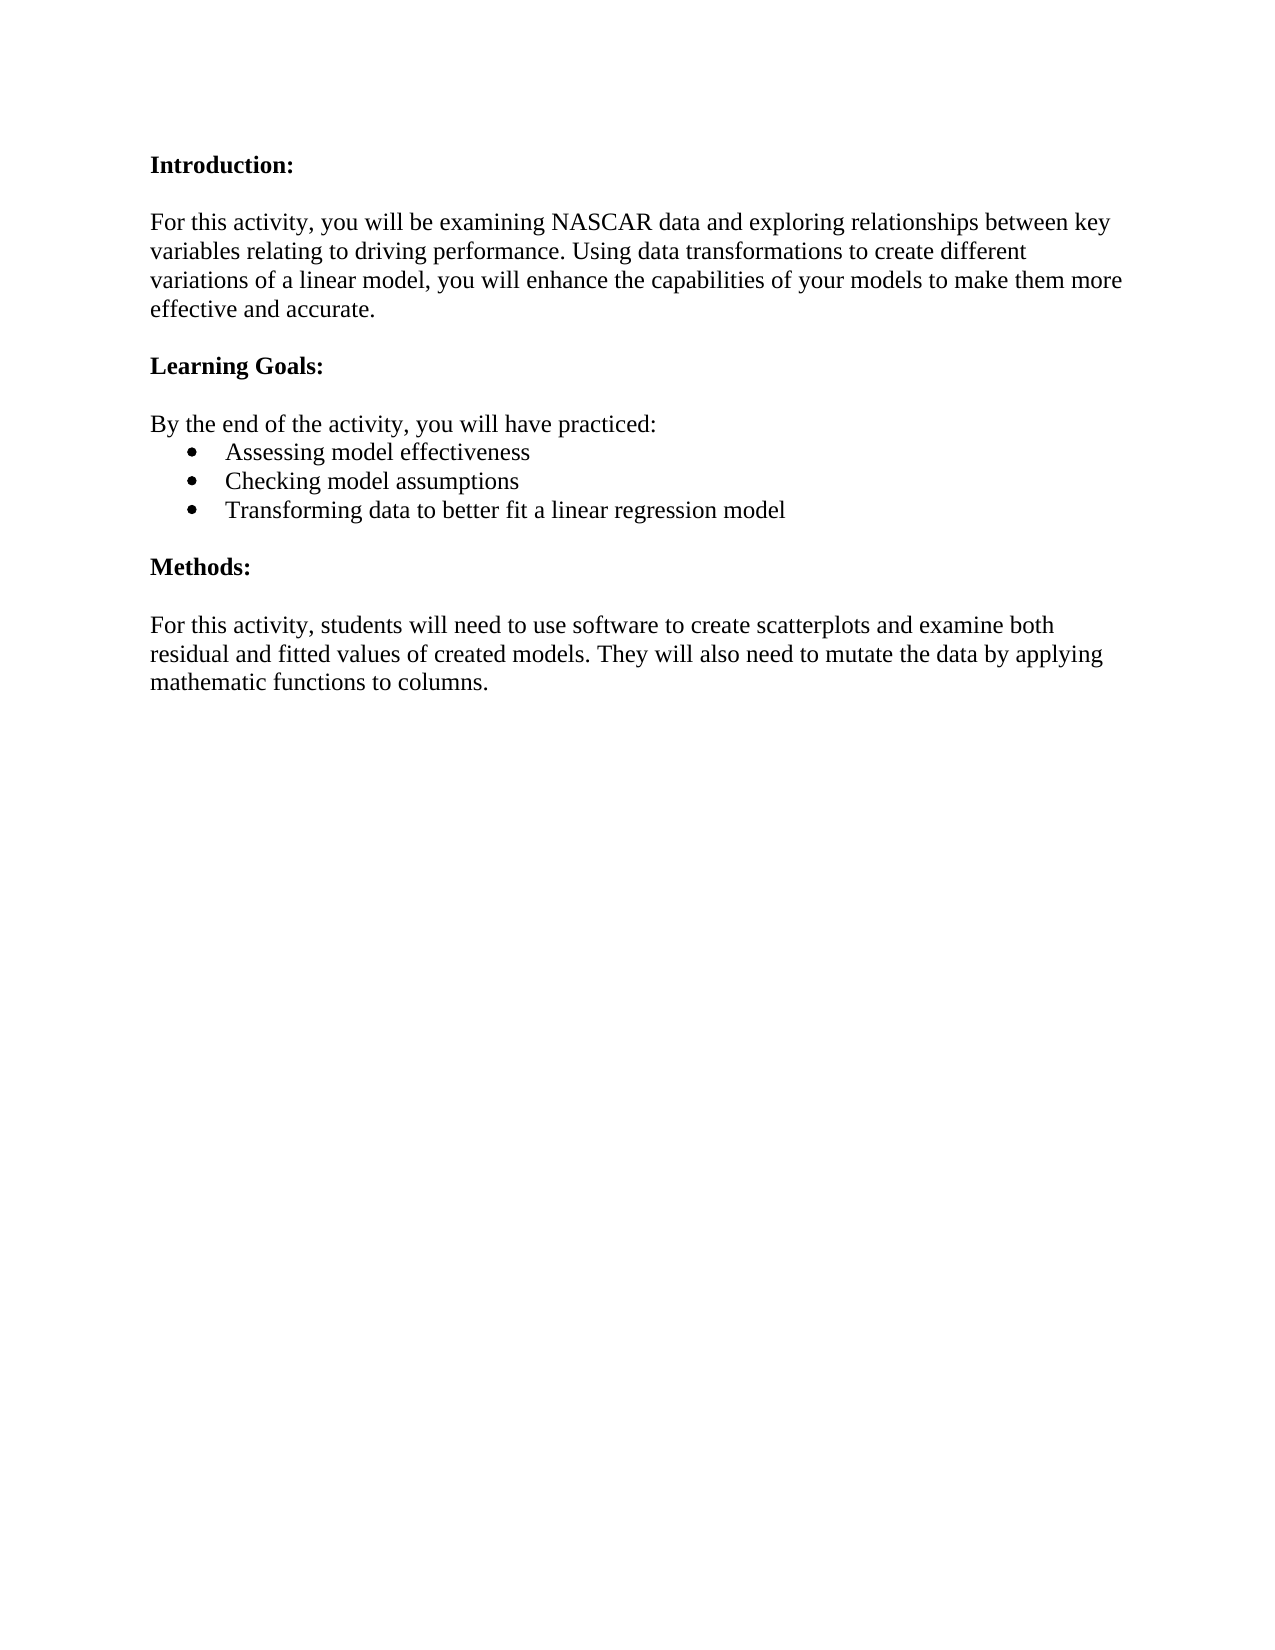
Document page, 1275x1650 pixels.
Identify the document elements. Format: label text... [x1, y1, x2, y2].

list Transforming data to better fit a linear regression model [187, 495, 1125, 524]
text Methods: [150, 552, 1125, 581]
list Checking model assumptions [187, 466, 1125, 495]
text For this activity, you will be examining NASCAR data and exploring relationships between key variables relating to driving performance. Using data transformations to create different variations of a linear model, you will enhance the capabilities of your models to make them more effective and accurate. [150, 207, 1125, 322]
list Assessing model effectiveness [187, 437, 1125, 466]
text By the end of the activity, you will have practiced: [150, 409, 1125, 437]
text Learning Goals: [150, 351, 1125, 380]
text For this activity, students will need to use software to create scatterplots and examine both residual and fitted values of created models. They will also need to mutate the data by applying mathematic functions to columns. [150, 610, 1125, 696]
text Introduction: [150, 150, 1125, 179]
